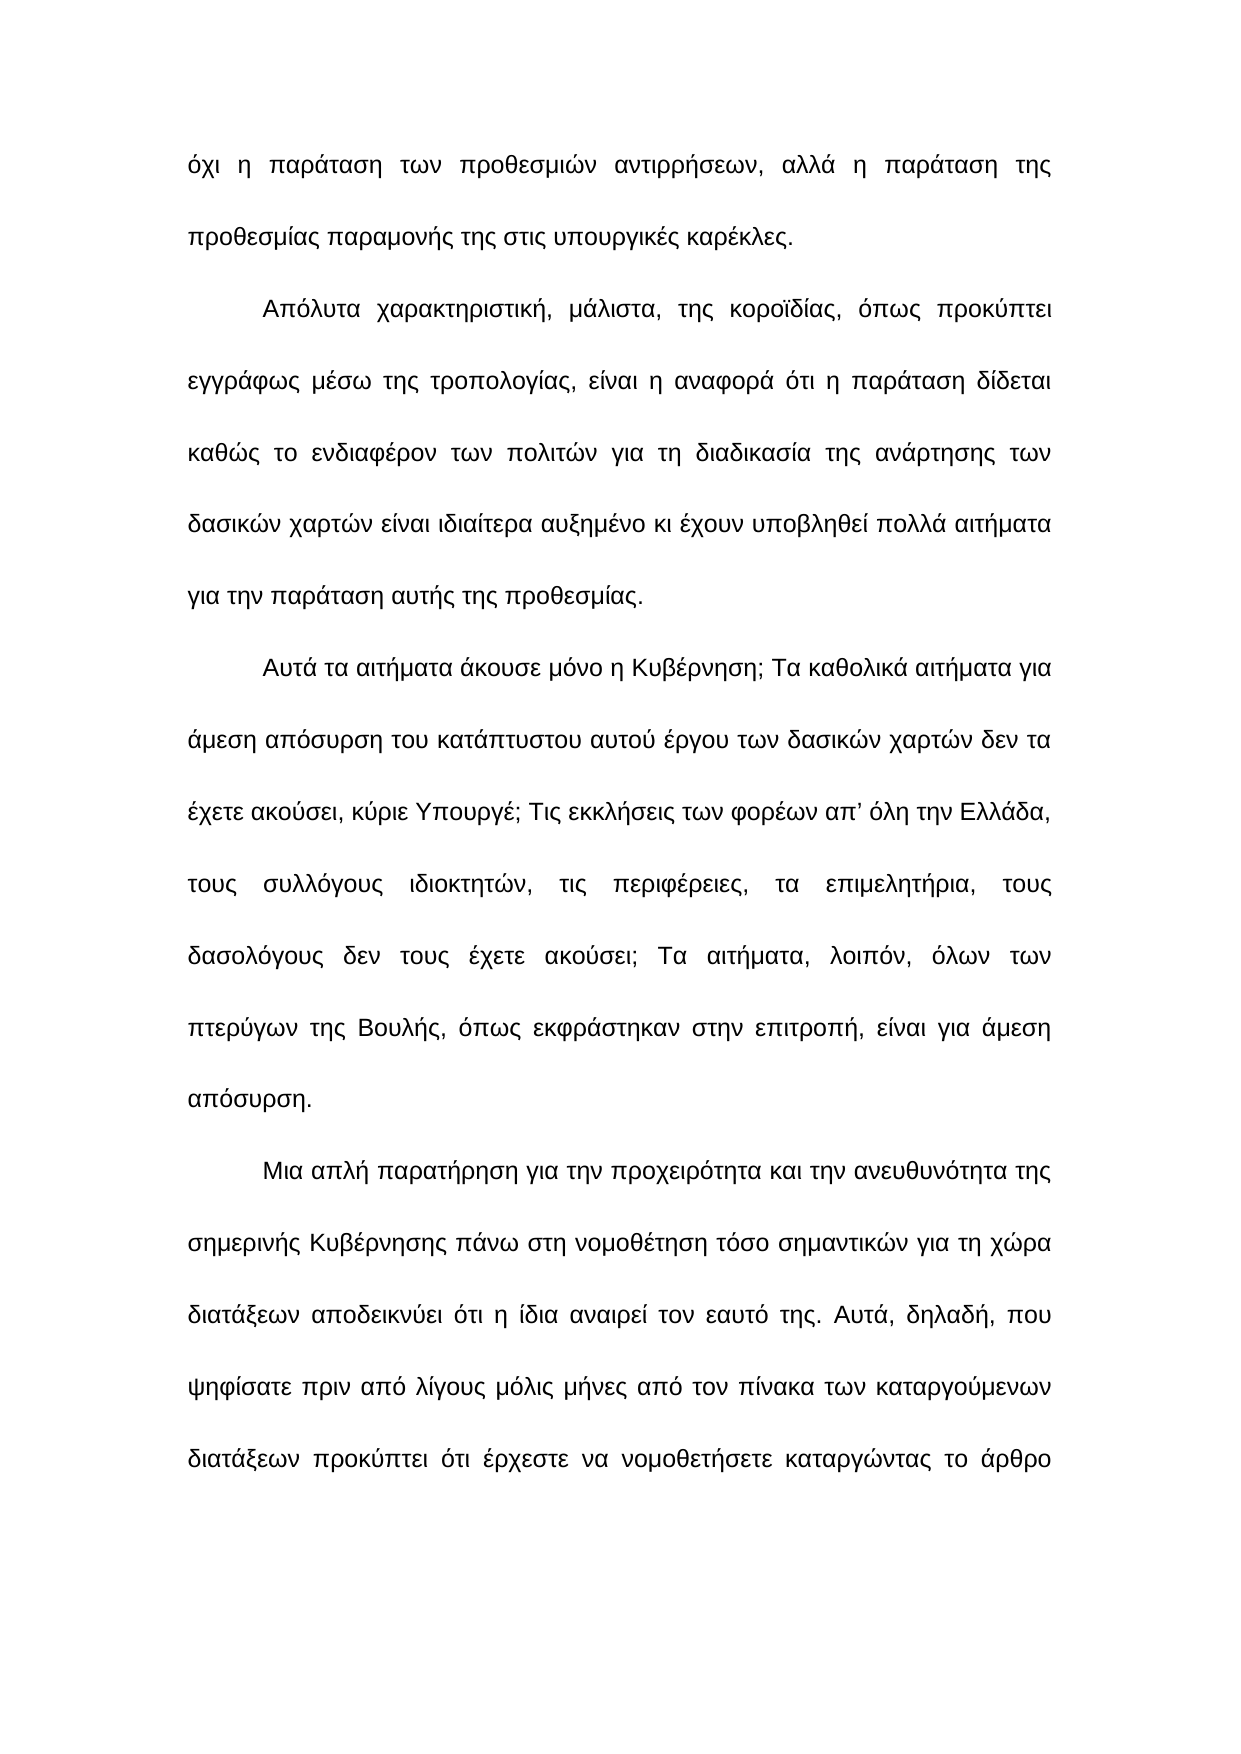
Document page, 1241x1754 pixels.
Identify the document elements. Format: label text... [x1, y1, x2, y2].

text Απόλυτα χαρακτηριστική, μάλιστα, της κοροϊδίας, όπως προκύπτει εγγράφως μέσω της τροπολογίας, είναι η αναφορά ότι η παράταση δίδεται καθώς το ενδιαφέρον των πολιτών για τη διαδικασία της ανάρτησης των δασικών χαρτών είναι ιδιαίτερα αυξημένο κι έχουν υποβληθεί πολλά αιτήματα για την παράταση αυτής της προθεσμίας. [187, 294, 1053, 610]
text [187, 150, 1053, 251]
text Αυτά τα αιτήματα άκουσε μόνο η Κυβέρνηση; Τα καθολικά αιτήματα για άμεση απόσυρση του κατάπτυστου αυτού έργου των δασικών χαρτών δεν τα έχετε ακούσει, κύριε Υπουργέ; Τις εκκλήσεις των φορέων απ’ όλη την Ελλάδα, τους συλλόγους ιδιοκτητών, τις περιφέρειες, τα επιμελητήρια, τους δασολόγους δεν τους έχετε ακούσει; Τα αιτήματα, λοιπόν, όλων των πτερύγων της Βουλής, όπως εκφράστηκαν στην επιτροπή, είναι για άμεση απόσυρση. [187, 653, 1053, 1113]
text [187, 1156, 1053, 1472]
